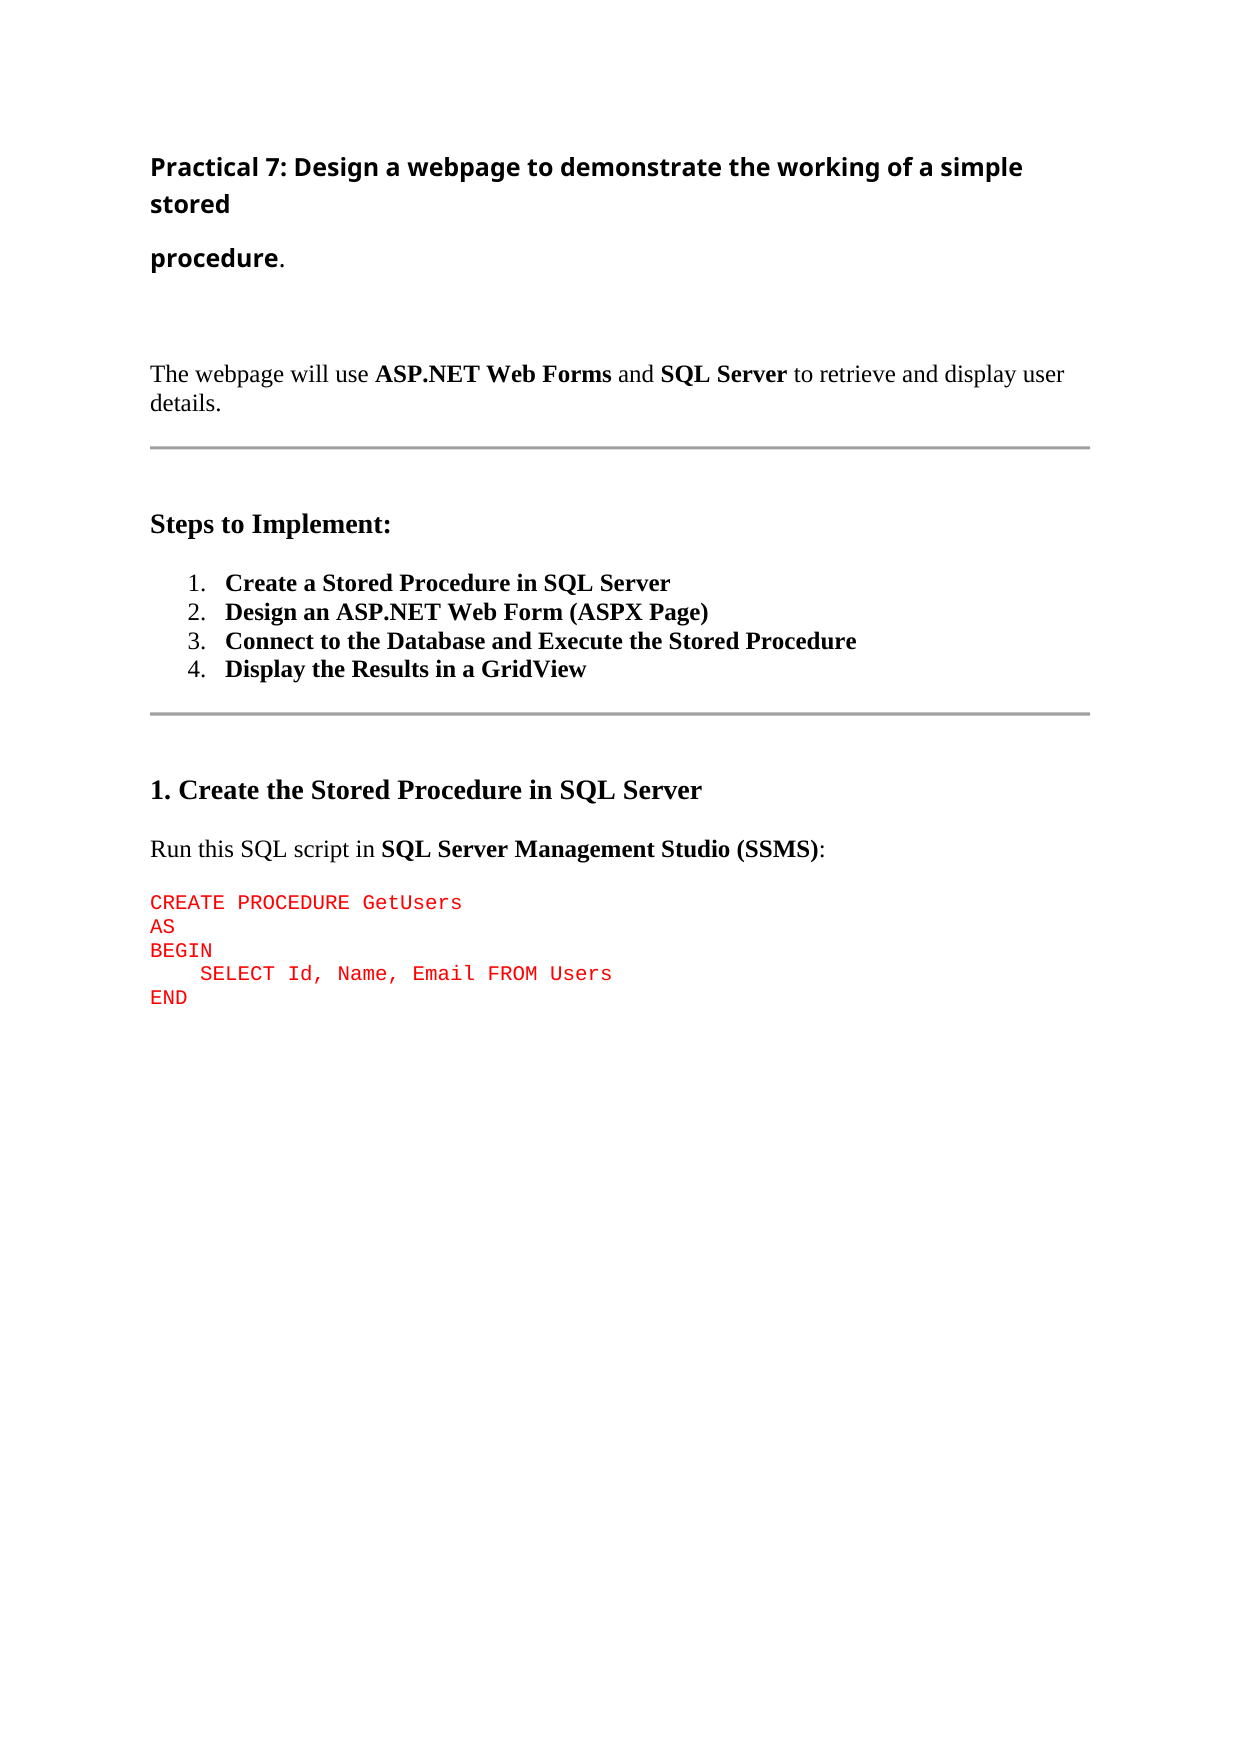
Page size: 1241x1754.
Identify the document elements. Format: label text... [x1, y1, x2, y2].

text procedure. [150, 240, 1090, 274]
text END [150, 987, 1090, 1011]
text CREATE PROCEDURE GetUsers [150, 892, 1090, 916]
text Practical 7: Design a webpage to demonstrate the working of a simple stored [150, 150, 1090, 221]
text The webpage will use ASP.NET Web Forms and SQL Server to retrieve and display user details. [150, 359, 1090, 417]
list Design an ASP.NET Web Form (ASPX Page) [187, 597, 1090, 626]
text 1. Create the Stored Procedure in SQL Server [150, 773, 1090, 805]
text SELECT Id, Name, Email FROM Users [150, 963, 1090, 987]
text Steps to Implement: [150, 507, 1090, 539]
list Create a Stored Procedure in SQL Server [187, 568, 1090, 597]
text BEGIN [150, 939, 1090, 963]
list Connect to the Database and Execute the Stored Procedure [187, 626, 1090, 654]
list Display the Results in a GridView [187, 654, 1090, 683]
text Run this SQL script in SQL Server Management Studio (SSMS): [150, 834, 1090, 863]
text AS [150, 916, 1090, 939]
